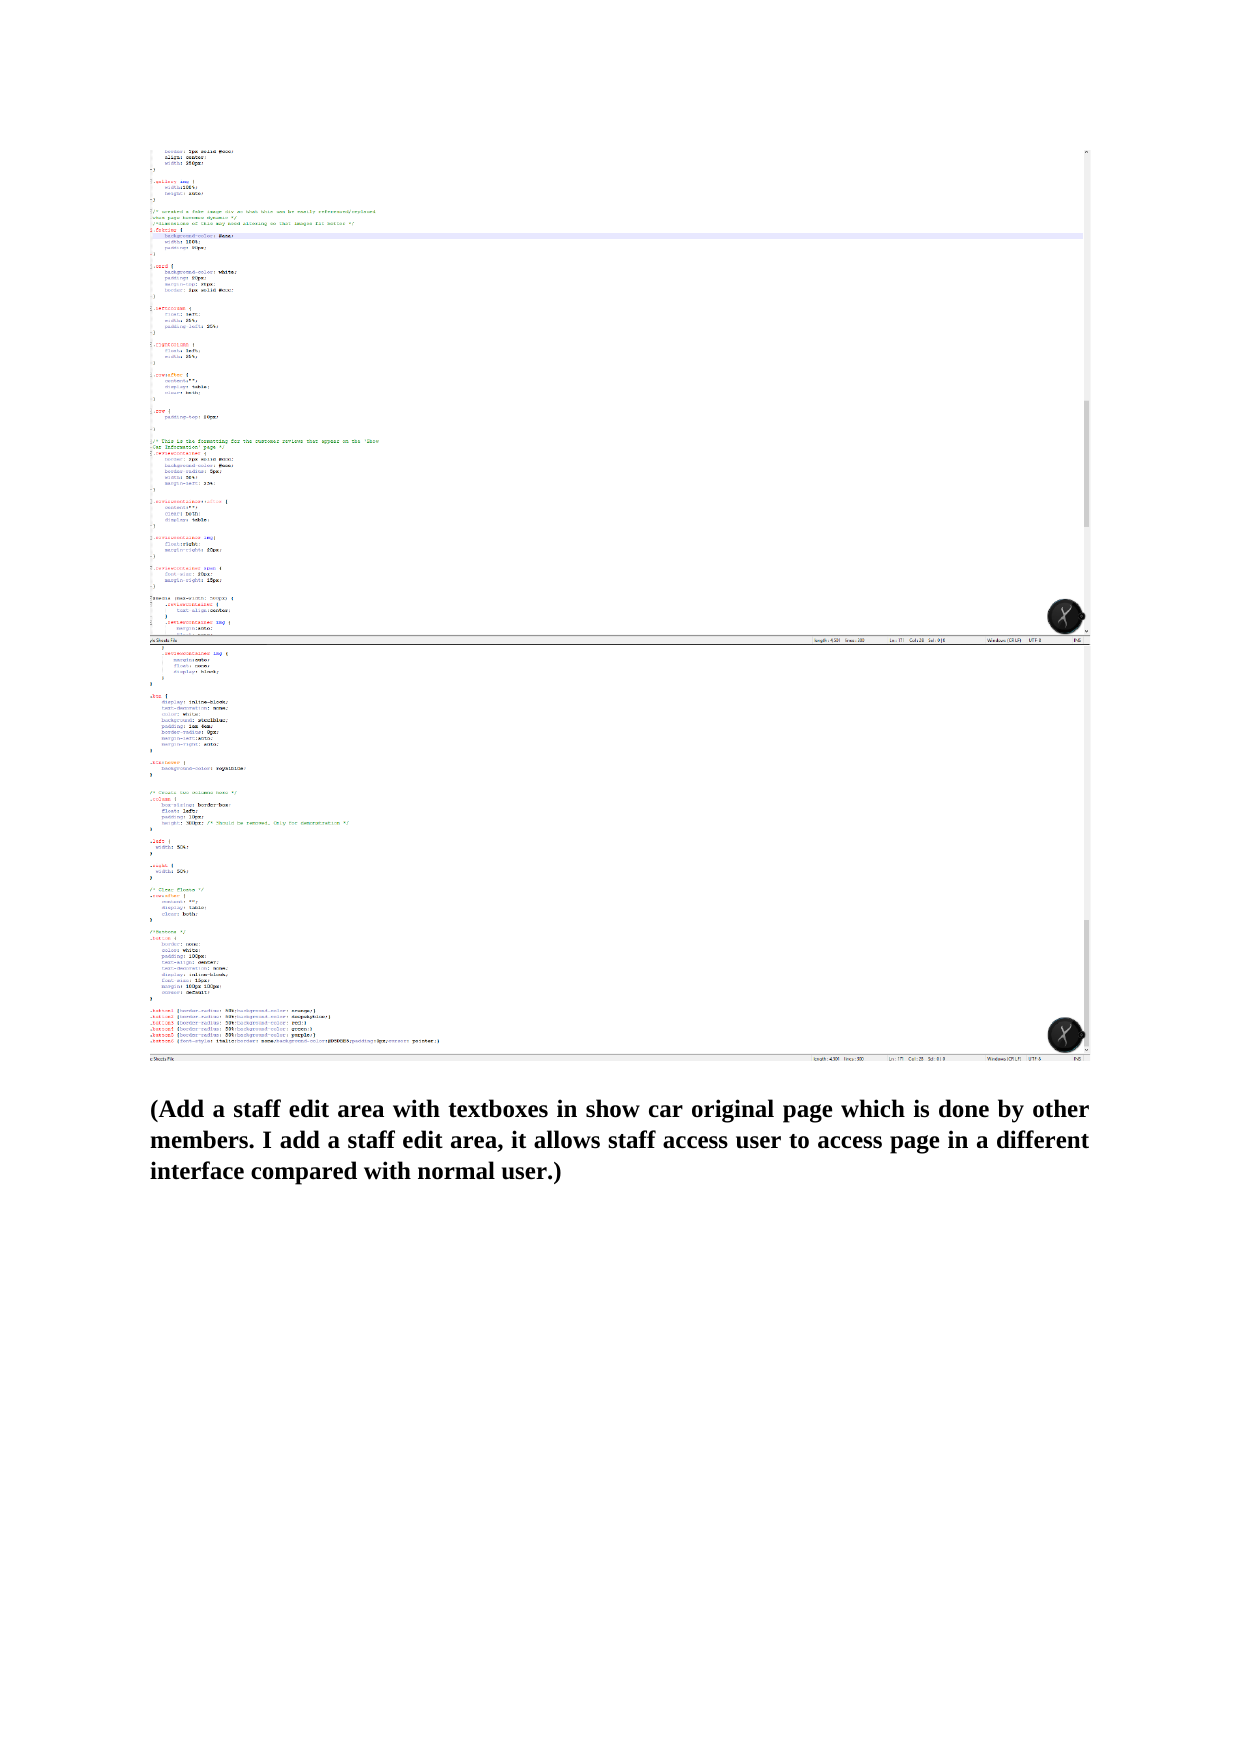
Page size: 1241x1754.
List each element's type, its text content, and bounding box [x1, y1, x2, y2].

text (Add a staff edit area with textboxes in show car original page which is done by other members. I add a staff edit area, it allows staff access user to access page in a different interface compared with normal user.) [150, 1094, 1090, 1185]
picture [150, 150, 1091, 645]
picture [150, 646, 1091, 1061]
